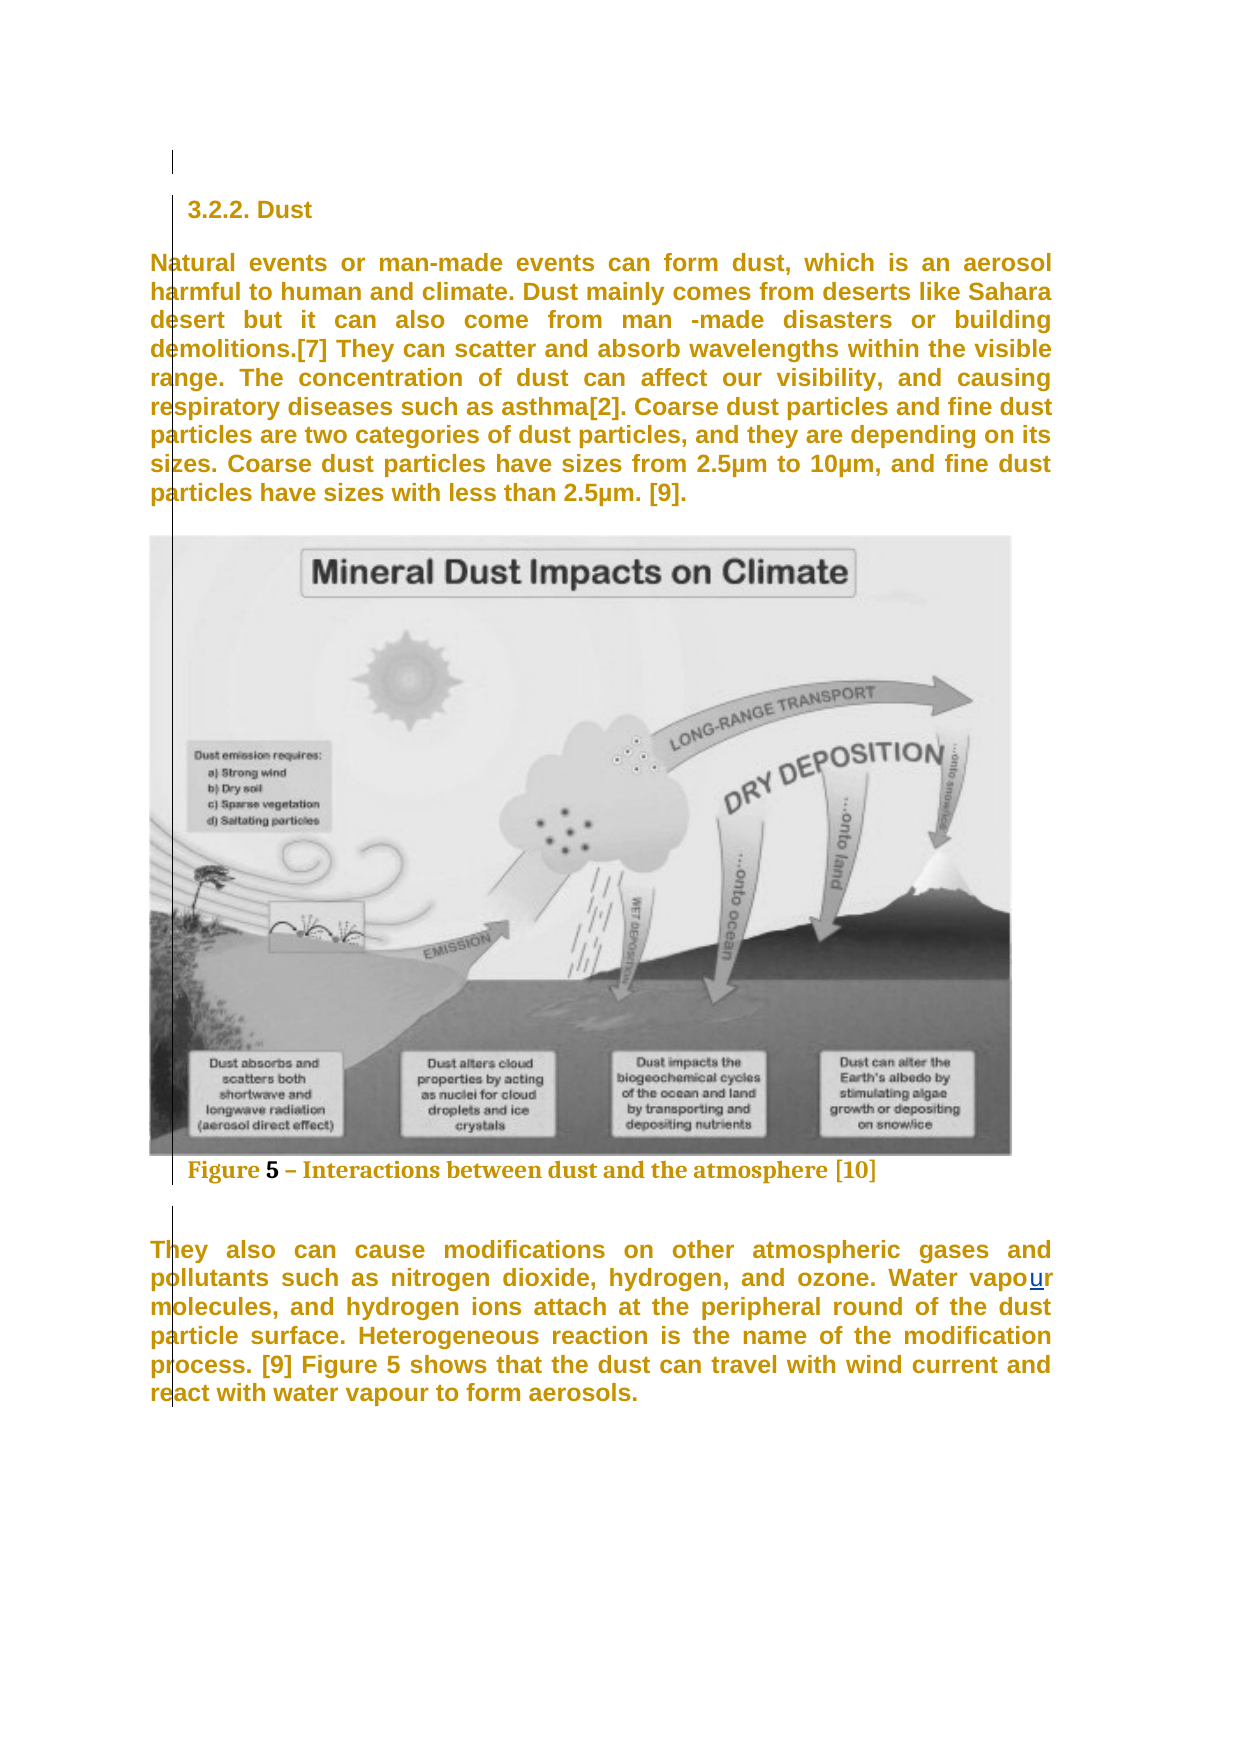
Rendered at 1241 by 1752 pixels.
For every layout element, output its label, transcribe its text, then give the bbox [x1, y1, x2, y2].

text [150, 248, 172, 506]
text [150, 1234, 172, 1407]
text They also can cause modifications on other atmospheric gases and pollutants such as nitrogen dioxide, hydrogen, and ozone. Water vapor molecules, and hydrogen ions attach at the peripheral round of the dust particle surface. Heterogeneous reaction is the name of the modification process. [9] Figure 5 shows that the dust can travel with wind current and react with water vapour to form aerosols. [173, 1234, 1053, 1407]
picture [173, 535, 1012, 1156]
text 3.2.2. Dust [187, 195, 1053, 224]
text Natural events or man-made events can form dust, which is an aerosol harmful to human and climate. Dust mainly comes from deserts like Sahara desert but it can also come from man -made disasters or building demolitions.[7] They can scatter and absorb wavelengths within the visible range. The concentration of dust can affect our visibility, and causing respiratory diseases such as asthma[2]. Coarse dust particles and fine dust particles are two categories of dust particles, and they are depending on its sizes. Coarse dust particles have sizes from 2.5µm to 10µm, and fine dust particles have sizes with less than 2.5µm. [9]. [173, 248, 1053, 506]
picture [149, 535, 172, 1156]
text Figure 5 – Interactions between dust and the atmosphere [10] [187, 1156, 1053, 1185]
